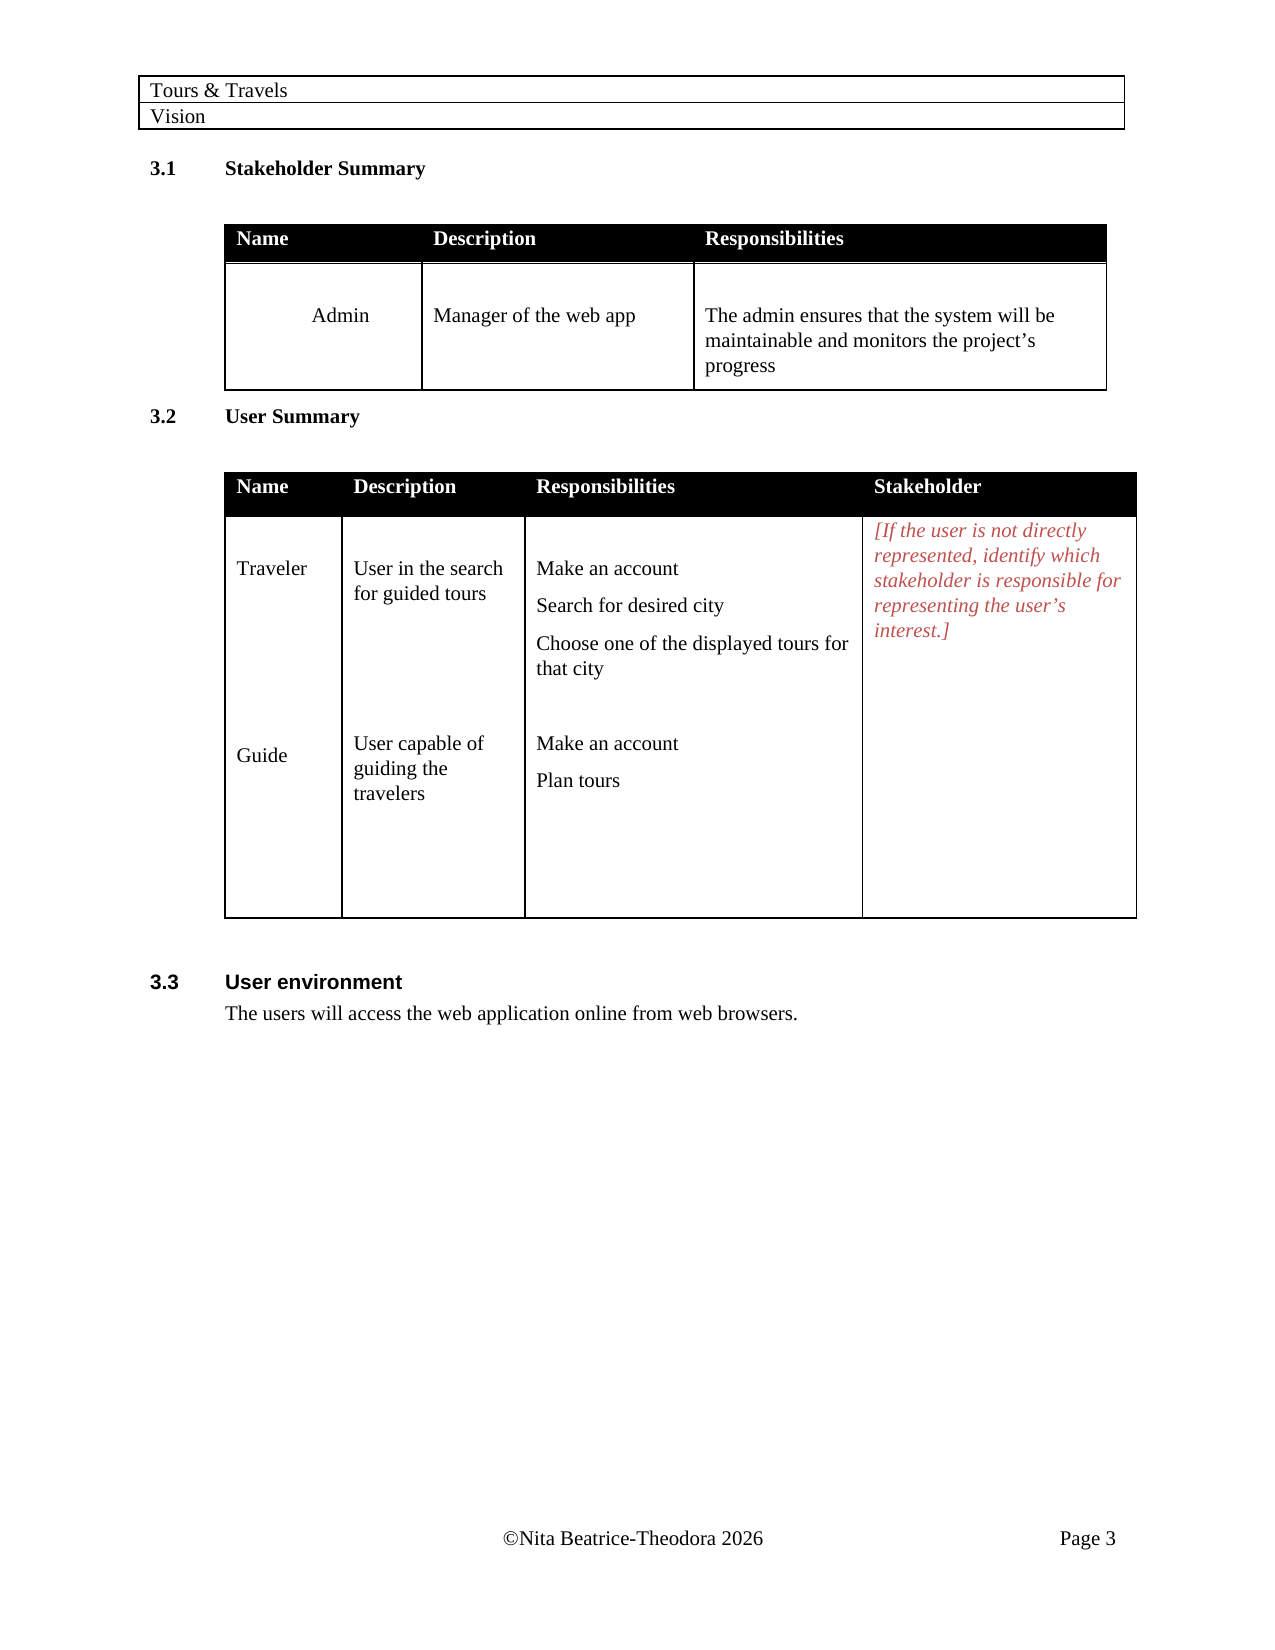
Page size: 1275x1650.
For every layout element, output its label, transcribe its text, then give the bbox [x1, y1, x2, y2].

table_header Description [343, 473, 525, 515]
table_cell Admin [226, 264, 421, 389]
table_header Responsibilities [695, 225, 1106, 262]
table_cell The admin ensures that the system will be maintainable and monitors the project’s progress [695, 264, 1106, 389]
table_header Name [226, 225, 421, 262]
table_cell User in the search for guided tours User capable of guiding the travelers [343, 517, 524, 917]
table_cell Make an account Search for desired city Choose one of the displayed tours for that city Make an account Plan tours [526, 517, 862, 917]
table_cell [If the user is not directly represented, identify which stakeholder is responsible for representing the user’s interest.] [863, 517, 1136, 917]
text The users will access the web application online from web browsers. [225, 1000, 1125, 1025]
table_header Stakeholder [863, 473, 1136, 515]
subtitle User Summary [150, 403, 1125, 428]
table_cell Manager of the web app [423, 264, 693, 389]
table_cell Traveler Guide [226, 517, 341, 917]
table_header Description [423, 225, 693, 262]
table_header Name [226, 473, 342, 515]
subtitle User environment [150, 968, 1125, 993]
subtitle Stakeholder Summary [150, 155, 1125, 180]
table_header Responsibilities [526, 473, 862, 515]
